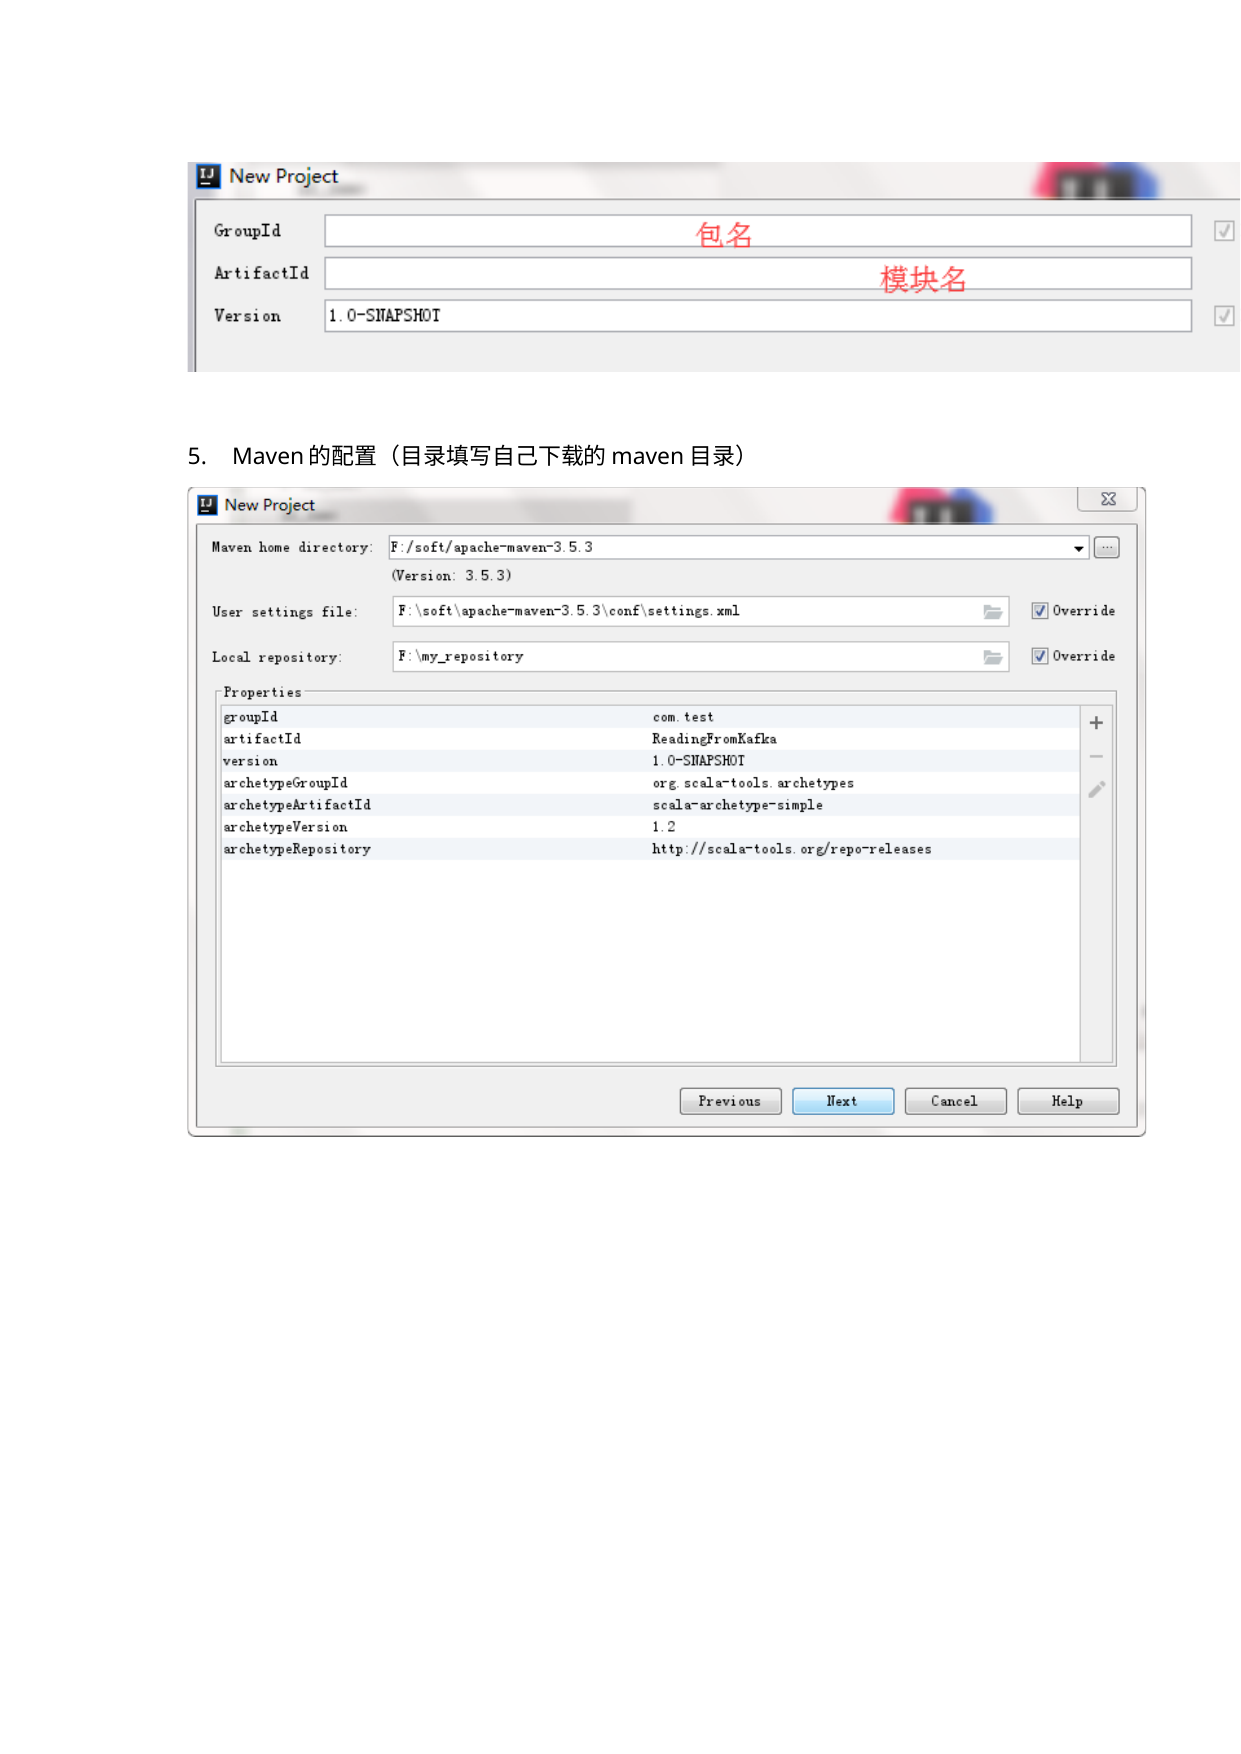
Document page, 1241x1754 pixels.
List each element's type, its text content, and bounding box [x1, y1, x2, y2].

list Maven的配置（目录填写自己下载的maven目录） [187, 422, 1053, 487]
picture [187, 162, 1241, 372]
picture [187, 487, 1147, 1137]
